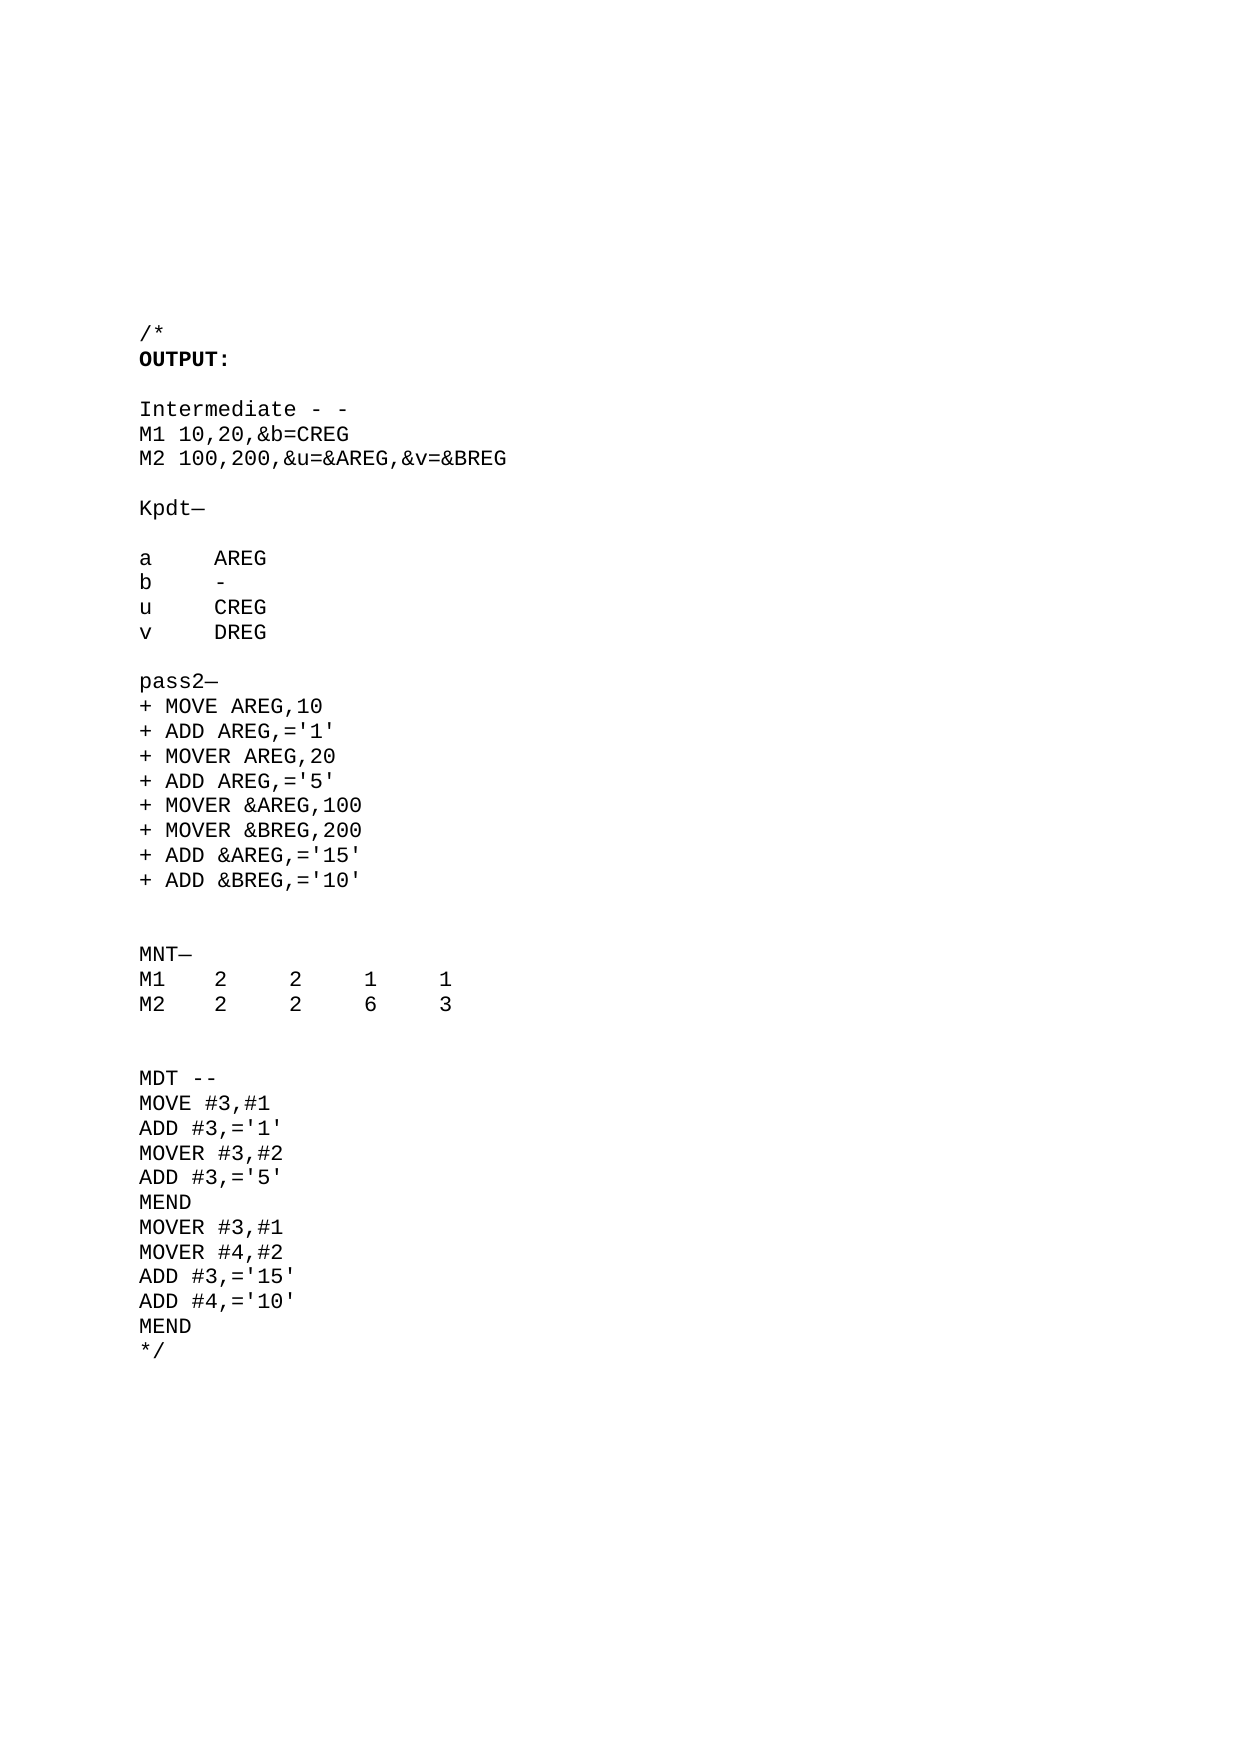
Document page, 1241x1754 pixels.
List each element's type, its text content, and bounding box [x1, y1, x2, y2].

text M1 10,20,&b=CREG [139, 423, 1101, 447]
text Intermediate - - [139, 398, 1101, 423]
text pass2— [139, 671, 1101, 695]
text + MOVER &BREG,200 [139, 819, 1101, 844]
text a AREG [139, 547, 1101, 571]
text M1 2 2 1 1 [139, 968, 1101, 993]
text */ [139, 1340, 1101, 1365]
text Kpdt— [139, 497, 1101, 522]
text + ADD AREG,='5' [139, 770, 1101, 794]
text MOVER #3,#1 [139, 1216, 1101, 1241]
text MEND [139, 1315, 1101, 1340]
text ADD #3,='1' [139, 1117, 1101, 1142]
text ADD #4,='10' [139, 1290, 1101, 1315]
text /* [139, 323, 1101, 348]
text MDT -- [139, 1067, 1101, 1092]
text + ADD AREG,='1' [139, 720, 1101, 745]
text MOVE #3,#1 [139, 1092, 1101, 1117]
text v DREG [139, 621, 1101, 646]
text + MOVER AREG,20 [139, 745, 1101, 770]
text OUTPUT: [139, 348, 1101, 373]
text MEND [139, 1191, 1101, 1216]
text + MOVER &AREG,100 [139, 794, 1101, 819]
text + MOVE AREG,10 [139, 695, 1101, 720]
text MNT— [139, 943, 1101, 968]
text u CREG [139, 596, 1101, 621]
text b - [139, 571, 1101, 596]
text MOVER #4,#2 [139, 1241, 1101, 1266]
text M2 100,200,&u=&AREG,&v=&BREG [139, 447, 1101, 472]
text M2 2 2 6 3 [139, 993, 1101, 1018]
text + ADD &AREG,='15' [139, 844, 1101, 869]
text ADD #3,='5' [139, 1166, 1101, 1191]
text + ADD &BREG,='10' [139, 869, 1101, 894]
text MOVER #3,#2 [139, 1142, 1101, 1166]
text ADD #3,='15' [139, 1266, 1101, 1290]
